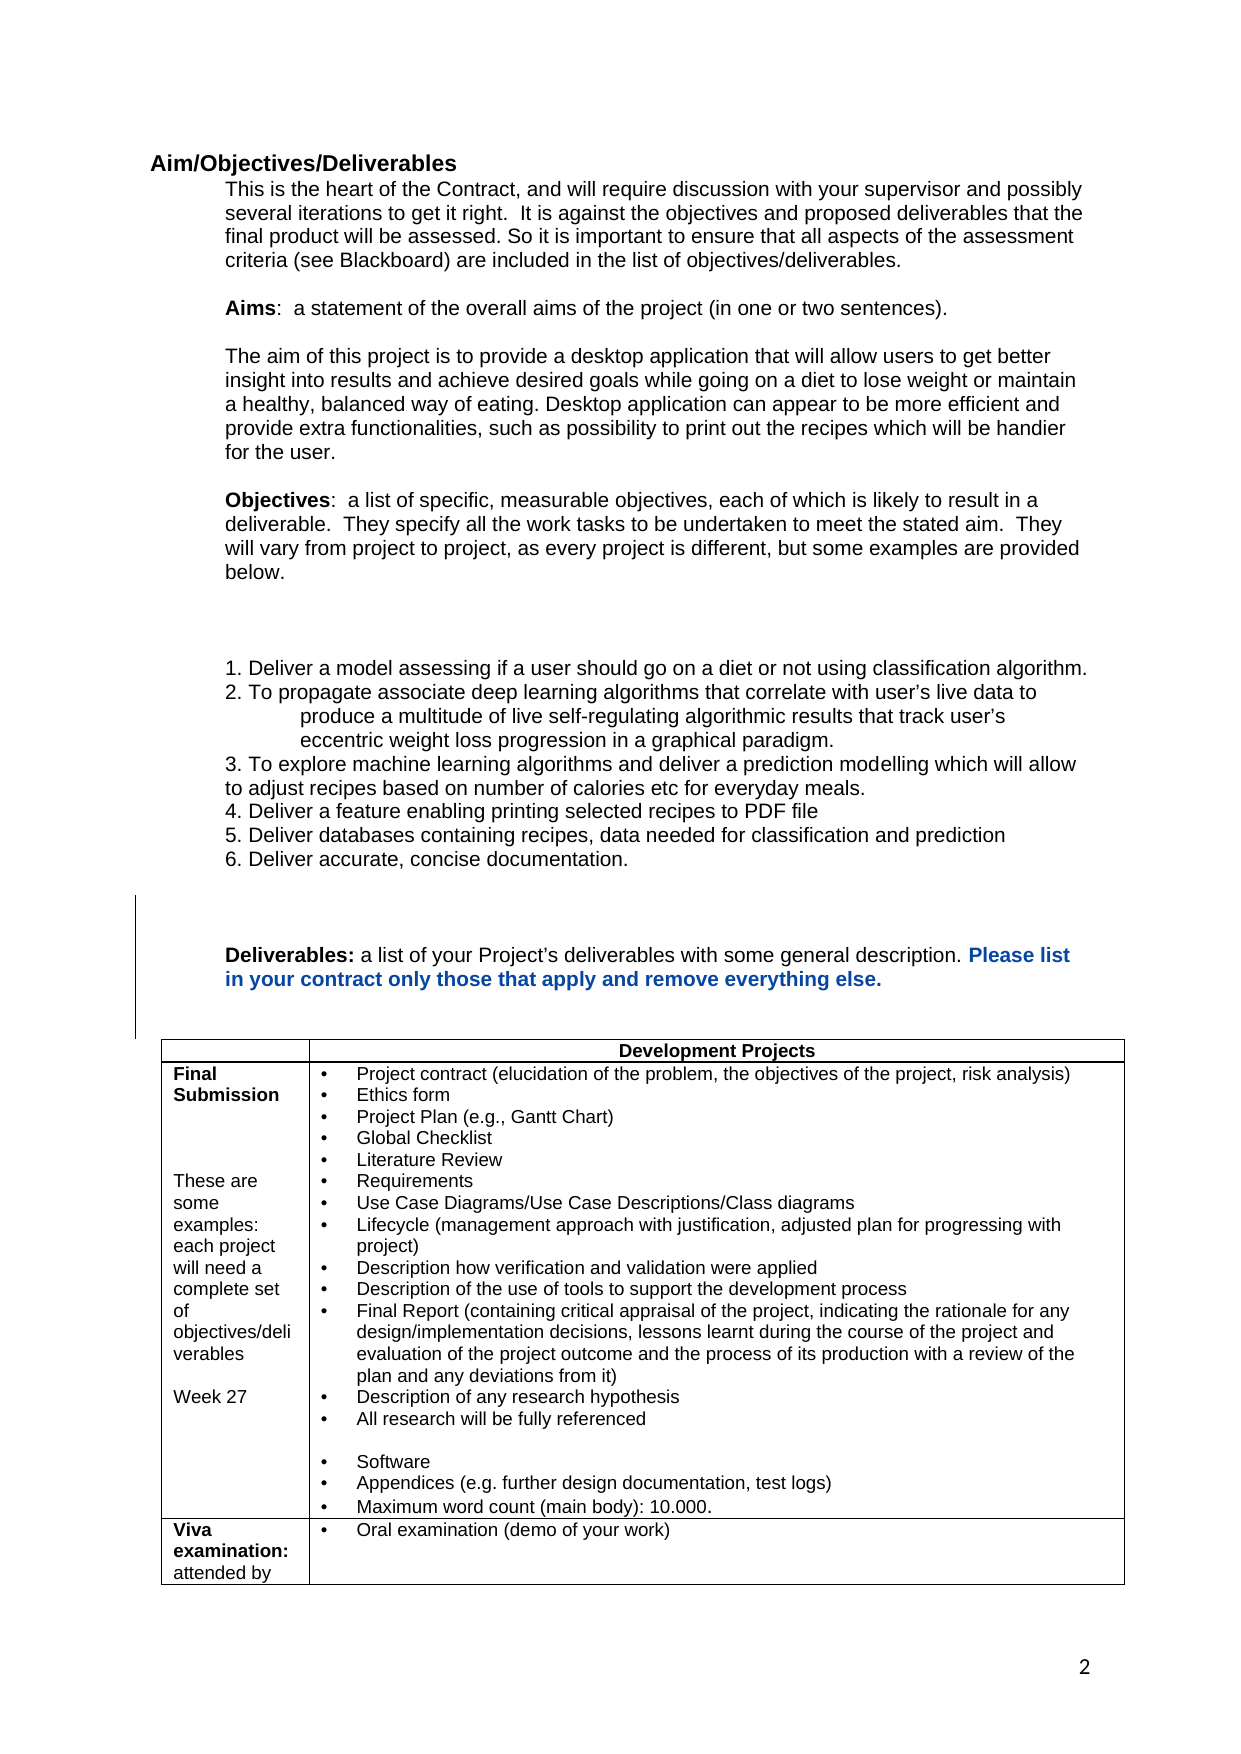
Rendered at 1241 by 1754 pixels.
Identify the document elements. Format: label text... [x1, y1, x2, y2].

text Aim/Objectives/Deliverables [150, 150, 1090, 176]
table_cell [310, 1519, 1124, 1583]
text Deliverables: a list of your Project’s deliverables with some general description. Please list in your contract only those that apply and remove everything else. [225, 943, 1090, 991]
table_cell Final Submission These are some examples: each project will need a complete set of objectives/deliverables Week 27 [162, 1063, 309, 1518]
text Aims: a statement of the overall aims of the project (in one or two sentences). [225, 296, 1090, 320]
text 1. Deliver a model assessing if a user should go on a diet or not using classification algorithm. [225, 608, 1090, 679]
table_header [162, 1040, 309, 1061]
table_cell Project contract (elucidation of the problem, the objectives of the project, risk analysis) Ethics form Project Plan (e.g., Gantt Chart) Global Checklist Literature Review Requirements Use Case Diagrams/Use Case Descriptions/Class diagrams Lifecycle (management approach with justification, adjusted plan for progressing with project) Description how verification and validation were applied Description of the use of tools to support the development process Final Report (containing critical appraisal of the project, indicating the rationale for any design/implementation decisions, lessons learnt during the course of the project and evaluation of the project outcome and the process of its production with a review of the plan and any deviations from it) Description of any research hypothesis All research will be fully referenced Software Appendices (e.g. further design documentation, test logs) Maximum word count (main body): 10.000. [310, 1063, 1124, 1518]
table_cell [162, 1519, 309, 1583]
text The aim of this project is to provide a desktop application that will allow users to get better insight into results and achieve desired goals while going on a diet to lose weight or maintain a healthy, balanced way of eating. Desktop application can appear to be more efficient and provide extra functionalities, such as possibility to print out the recipes which will be handier for the user. [225, 344, 1090, 464]
text Objectives: a list of specific, measurable objectives, each of which is likely to result in a deliverable. They specify all the work tasks to be undertaken to meet the stated aim. They will vary from project to project, as every project is different, but some examples are provided below. [225, 488, 1090, 584]
text 5. Deliver databases containing recipes, data needed for classification and prediction 6. Deliver accurate, concise documentation. [225, 823, 1090, 871]
text 2. To propagate associate deep learning algorithms that correlate with user’s live data to produce a multitude of live self-regulating algorithmic results that track user’s eccentric weight loss progression in a graphical paradigm. [225, 679, 1090, 751]
text 3. To explore machine learning algorithms and deliver a prediction modelling which will allow to adjust recipes based on number of calories etc for everyday meals. 4. Deliver a feature enabling printing selected recipes to PDF file [225, 751, 1090, 823]
text This is the heart of the Contract, and will require discussion with your supervisor and possibly several iterations to get it right. It is against the objectives and proposed deliverables that the final product will be assessed. So it is important to ensure that all aspects of the assessment criteria (see Blackboard) are included in the list of objectives/deliverables. [225, 176, 1090, 272]
table_header Development Projects [310, 1040, 1124, 1061]
